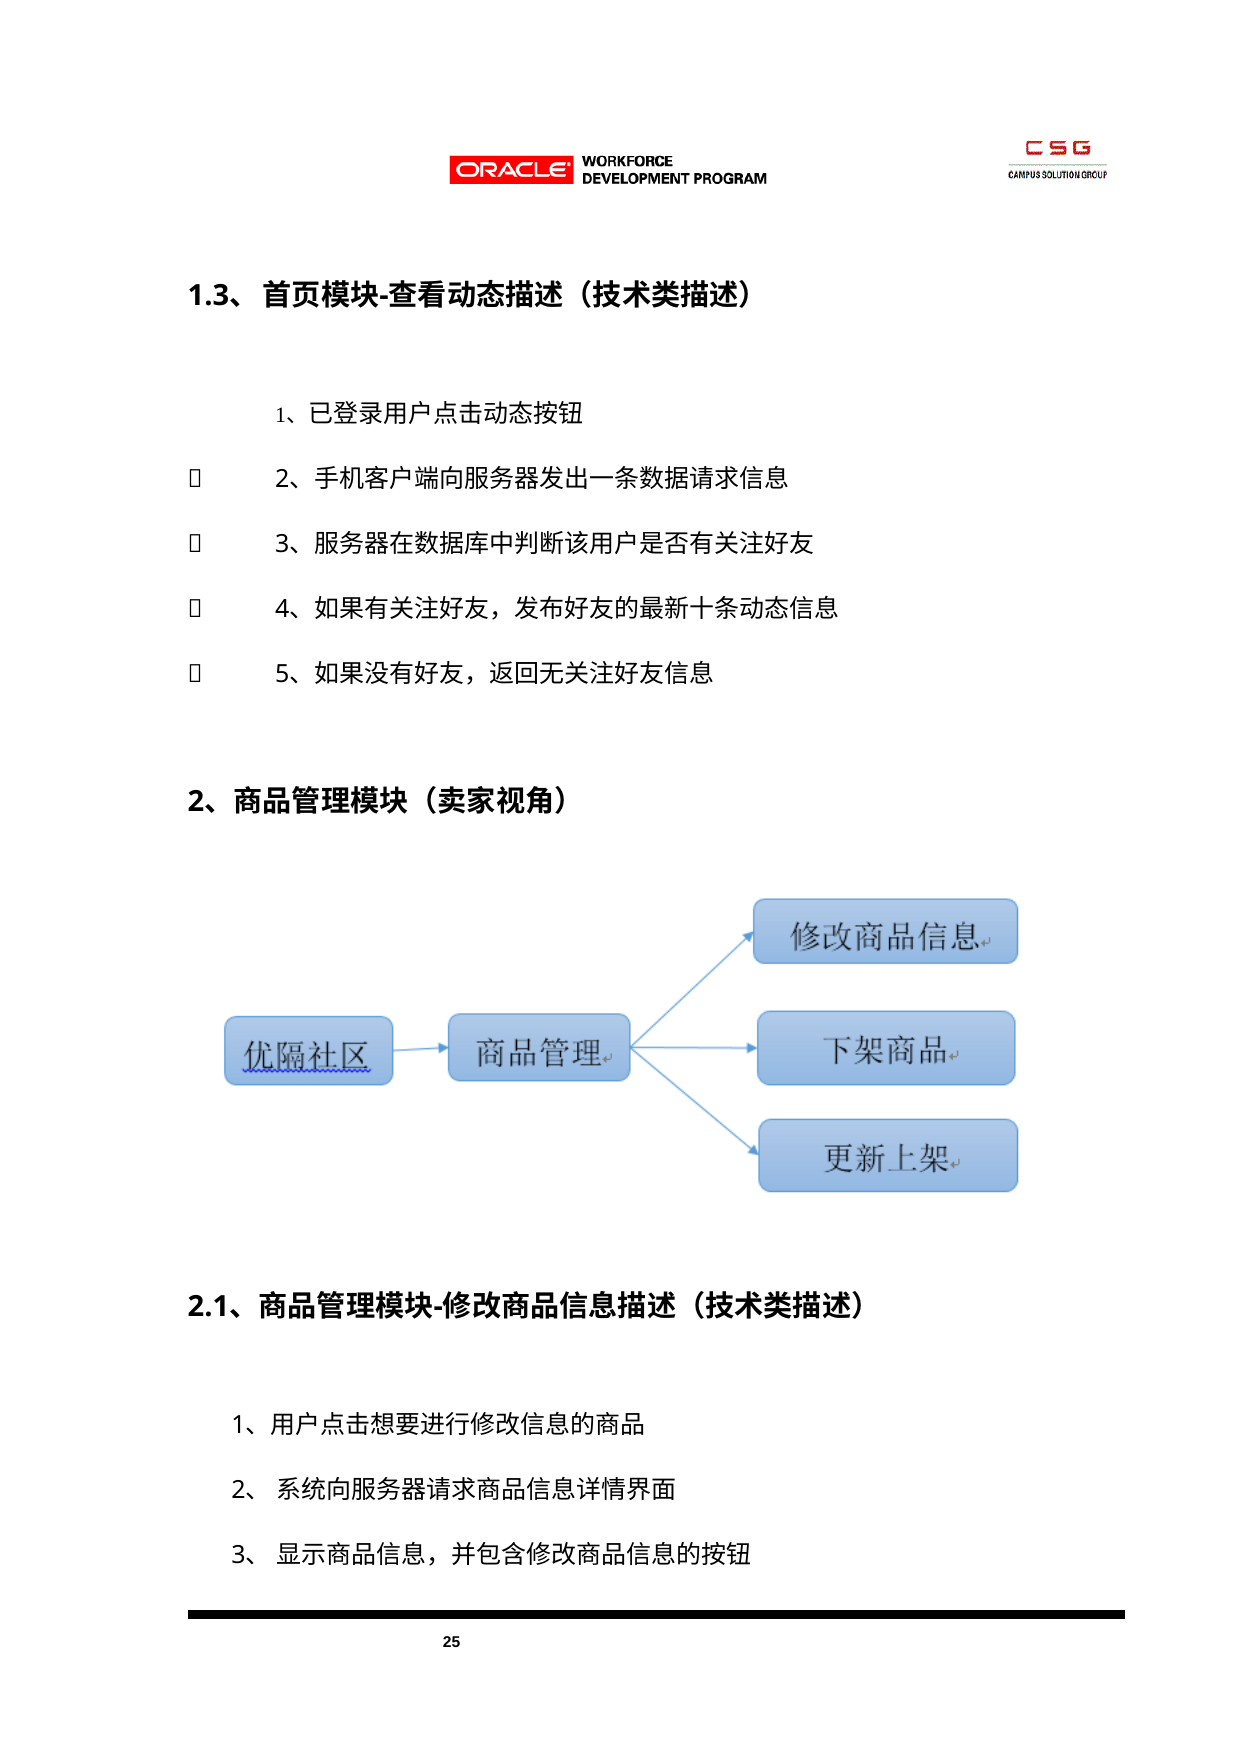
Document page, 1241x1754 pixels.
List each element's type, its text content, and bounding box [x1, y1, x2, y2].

text  5、如果没有好友，返回无关注好友信息 [187, 639, 1125, 704]
picture [421, 127, 794, 212]
subtitle 2.1、商品管理模块-修改商品信息描述（技术类描述） [187, 1271, 1125, 1336]
text 3、 显示商品信息，并包含修改商品信息的按钮 [187, 1520, 1125, 1585]
text  2、手机客户端向服务器发出一条数据请求信息 [187, 444, 1125, 509]
picture [187, 884, 1053, 1227]
picture [993, 113, 1125, 212]
subtitle 首页模块-查看动态描述（技术类描述） [187, 260, 1125, 325]
text  3、服务器在数据库中判断该用户是否有关注好友 [187, 509, 1125, 574]
subtitle 2、商品管理模块（卖家视角） [187, 766, 1125, 831]
text 2、 系统向服务器请求商品信息详情界面 [187, 1455, 1125, 1520]
text 1、用户点击想要进行修改信息的商品 [187, 1390, 1125, 1455]
text  4、如果有关注好友，发布好友的最新十条动态信息 [187, 574, 1125, 639]
text  1、已登录用户点击动态按钮 [187, 379, 1125, 444]
